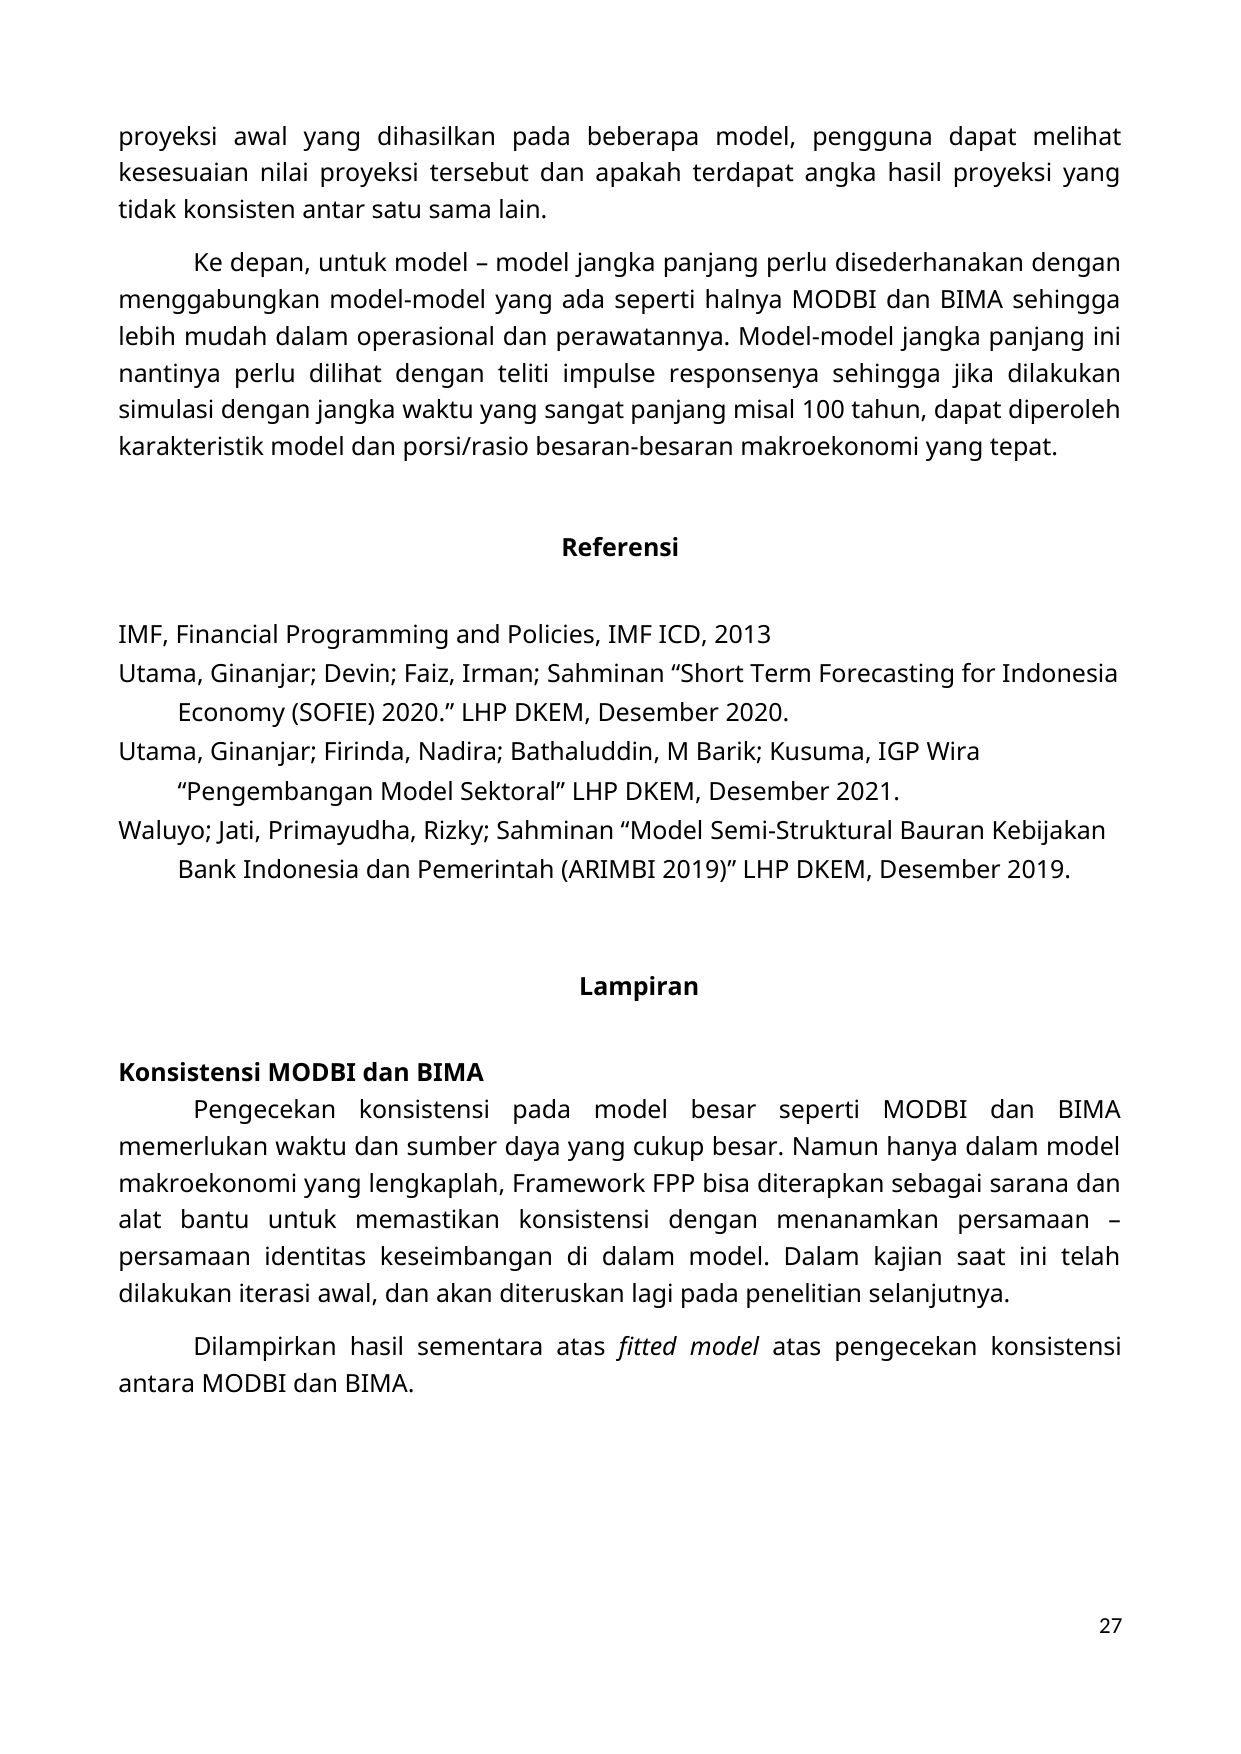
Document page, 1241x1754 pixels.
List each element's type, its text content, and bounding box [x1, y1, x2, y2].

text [118, 118, 1122, 226]
subtitle Konsistensi MODBI dan BIMA [118, 1055, 1122, 1089]
text Ke depan, untuk model – model jangka panjang perlu disederhanakan dengan menggabungkan model-model yang ada seperti halnya MODBI dan BIMA sehingga lebih mudah dalam operasional dan perawatannya. Model-model jangka panjang ini nantinya perlu dilihat dengan teliti impulse responsenya sehingga jika dilakukan simulasi dengan jangka waktu yang sangat panjang misal 100 tahun, dapat diperoleh karakteristik model dan porsi/rasio besaran-besaran makroekonomi yang tepat. [118, 245, 1122, 463]
text Dilampirkan hasil sementara atas fitted model atas pengecekan konsistensi antara MODBI dan BIMA. [118, 1329, 1122, 1400]
text Pengecekan konsistensi pada model besar seperti MODBI dan BIMA memerlukan waktu dan sumber daya yang cukup besar. Namun hanya dalam model makroekonomi yang lengkaplah, Framework FPP bisa diterapkan sebagai sarana dan alat bantu untuk memastikan konsistensi dengan menanamkan persamaan – persamaan identitas keseimbangan di dalam model. Dalam kajian saat ini telah dilakukan iterasi awal, dan akan diteruskan lagi pada penelitian selanjutnya. [118, 1092, 1122, 1310]
text Referensi [118, 529, 1122, 563]
